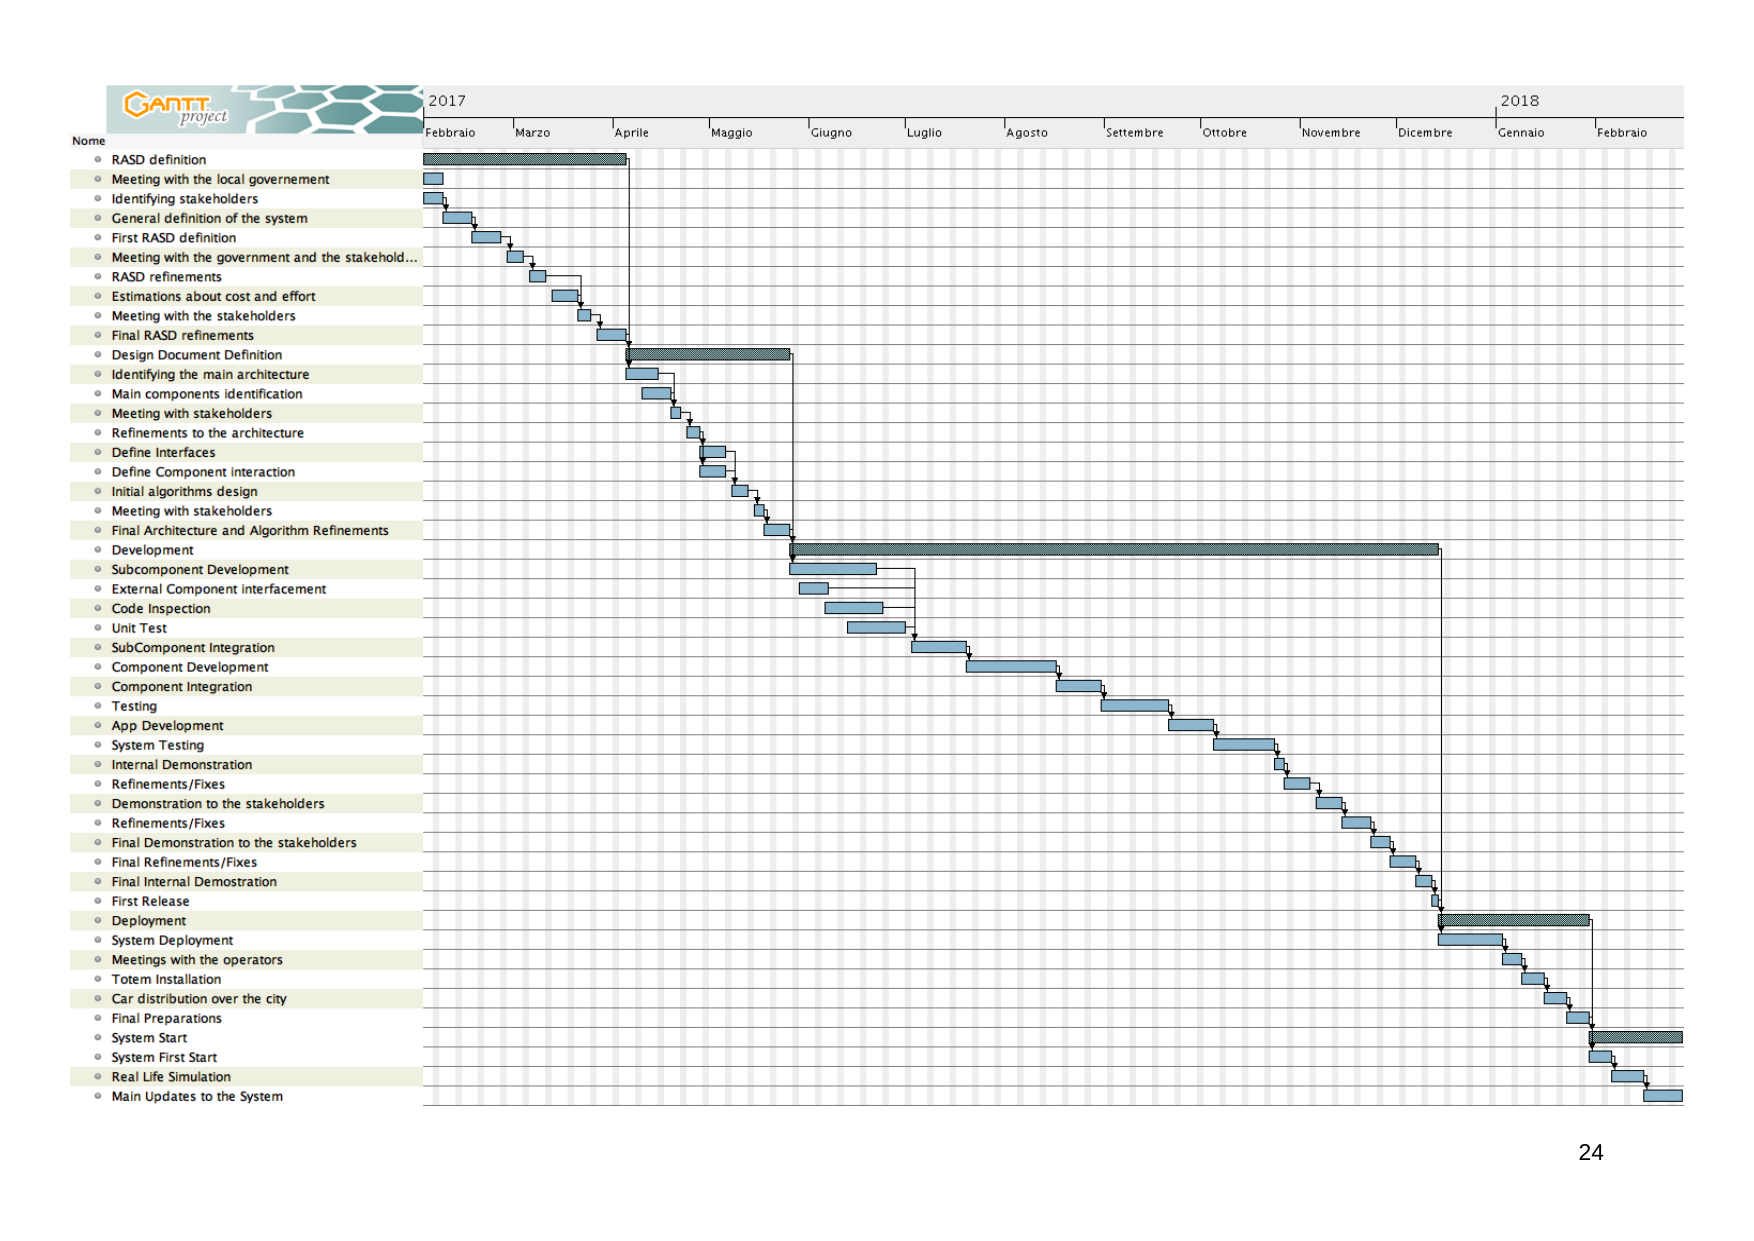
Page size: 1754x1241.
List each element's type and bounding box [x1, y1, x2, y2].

picture [70, 37, 1684, 1106]
